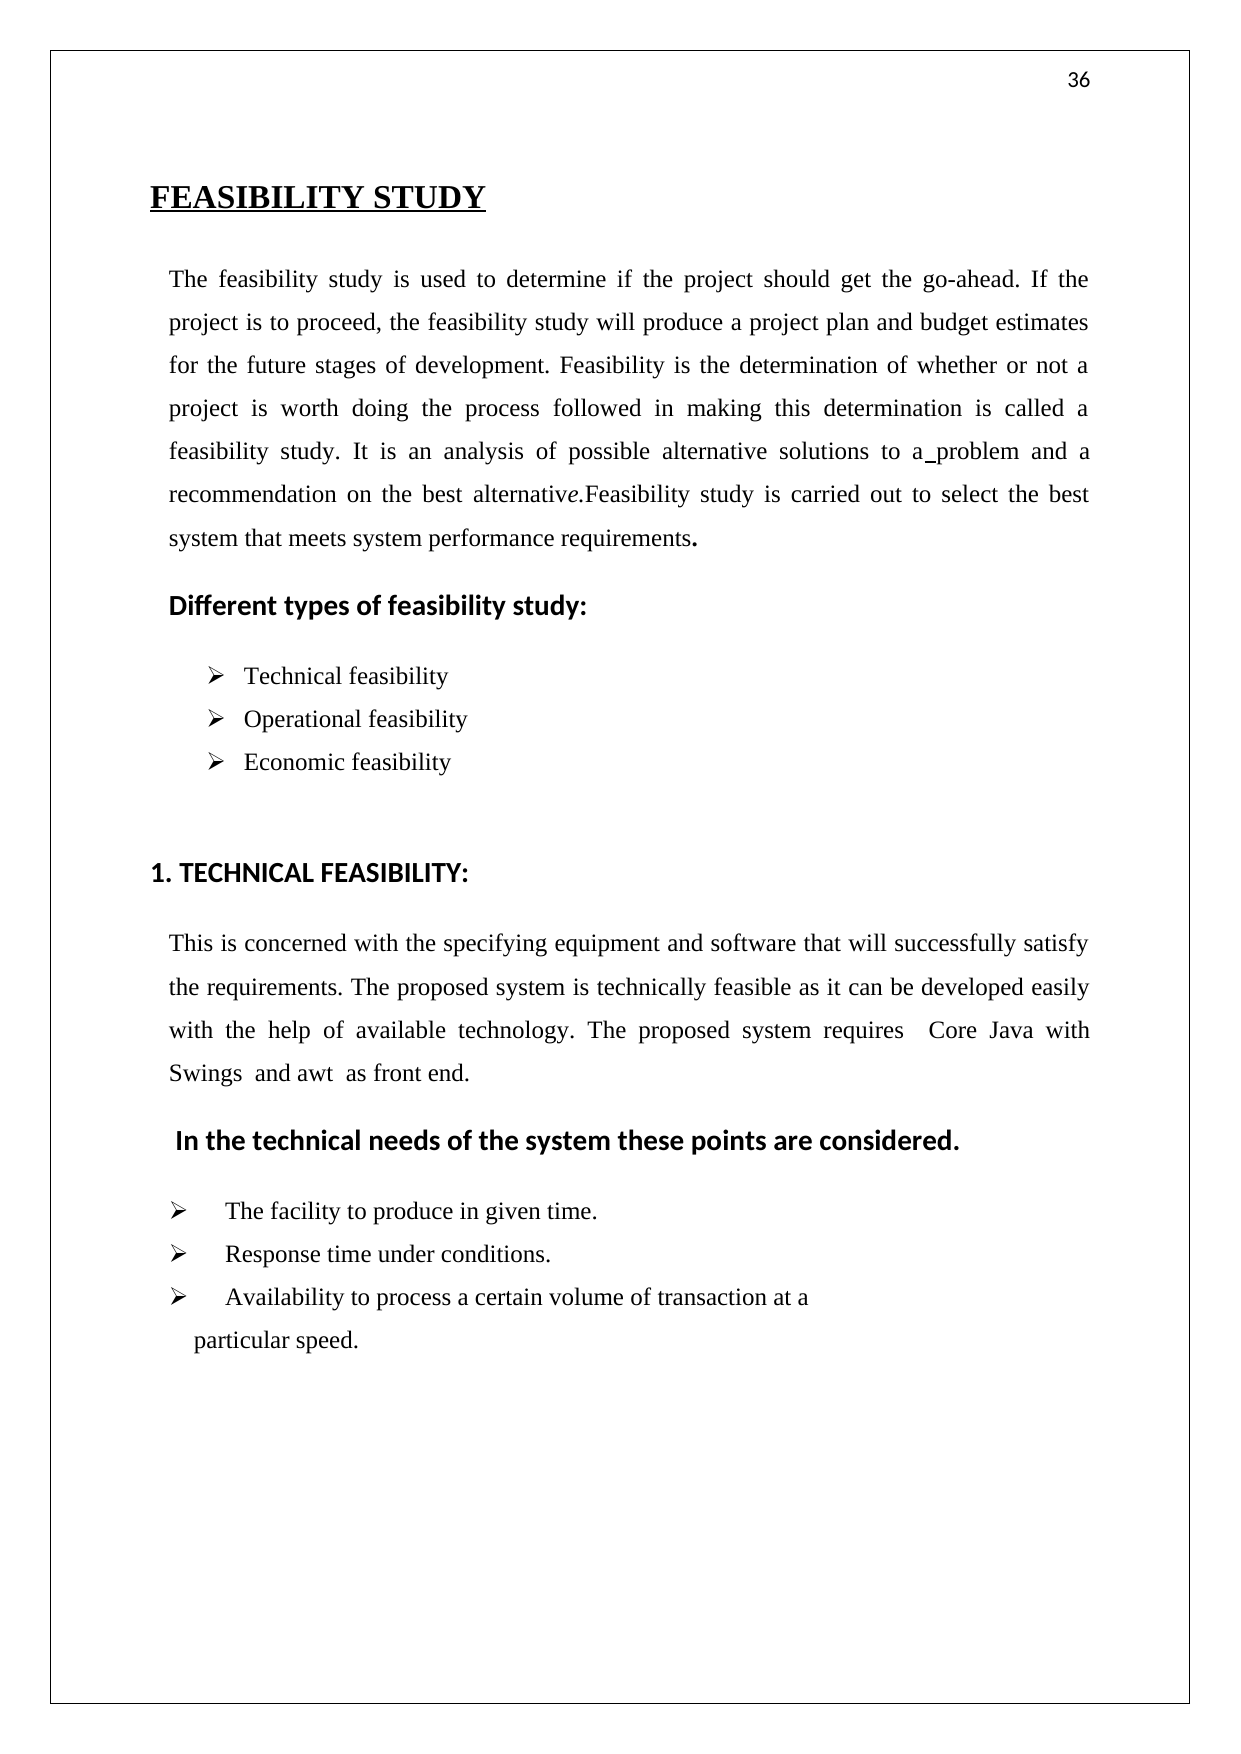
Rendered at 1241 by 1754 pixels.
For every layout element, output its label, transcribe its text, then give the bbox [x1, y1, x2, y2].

text This is concerned with the specifying equipment and software that will successfully satisfy the requirements. The proposed system is technically feasible as it can be developed easily with the help of available technology. The proposed system requires Core Java with Swings and awt as front end. [169, 928, 1090, 1087]
list Availability to process a certain volume of transaction at a [169, 1282, 1090, 1311]
text 1. TECHNICAL FEASIBILITY: [150, 854, 1090, 890]
text FEASIBILITY STUDY [150, 177, 1090, 216]
list Operational feasibility [206, 704, 1090, 733]
text The feasibility study is used to determine if the project should get the go-ahead. If the project is to proceed, the feasibility study will produce a project plan and budget estimates for the future stages of development. Feasibility is the determination of whether or not a project is worth doing the process followed in making this determination is called a feasibility study. It is an analysis of possible alternative solutions to a problem and a recommendation on the best alternative.Feasibility study is carried out to select the best system that meets system performance requirements. [169, 264, 1090, 551]
text particular speed. [169, 1325, 1090, 1354]
list Response time under conditions. [169, 1239, 1090, 1268]
text Different types of feasibility study: [150, 587, 1090, 622]
list Technical feasibility [206, 661, 1090, 689]
list The facility to produce in given time. [169, 1196, 1090, 1225]
text In the technical needs of the system these points are considered. [150, 1122, 1090, 1157]
list Economic feasibility [206, 747, 1090, 776]
